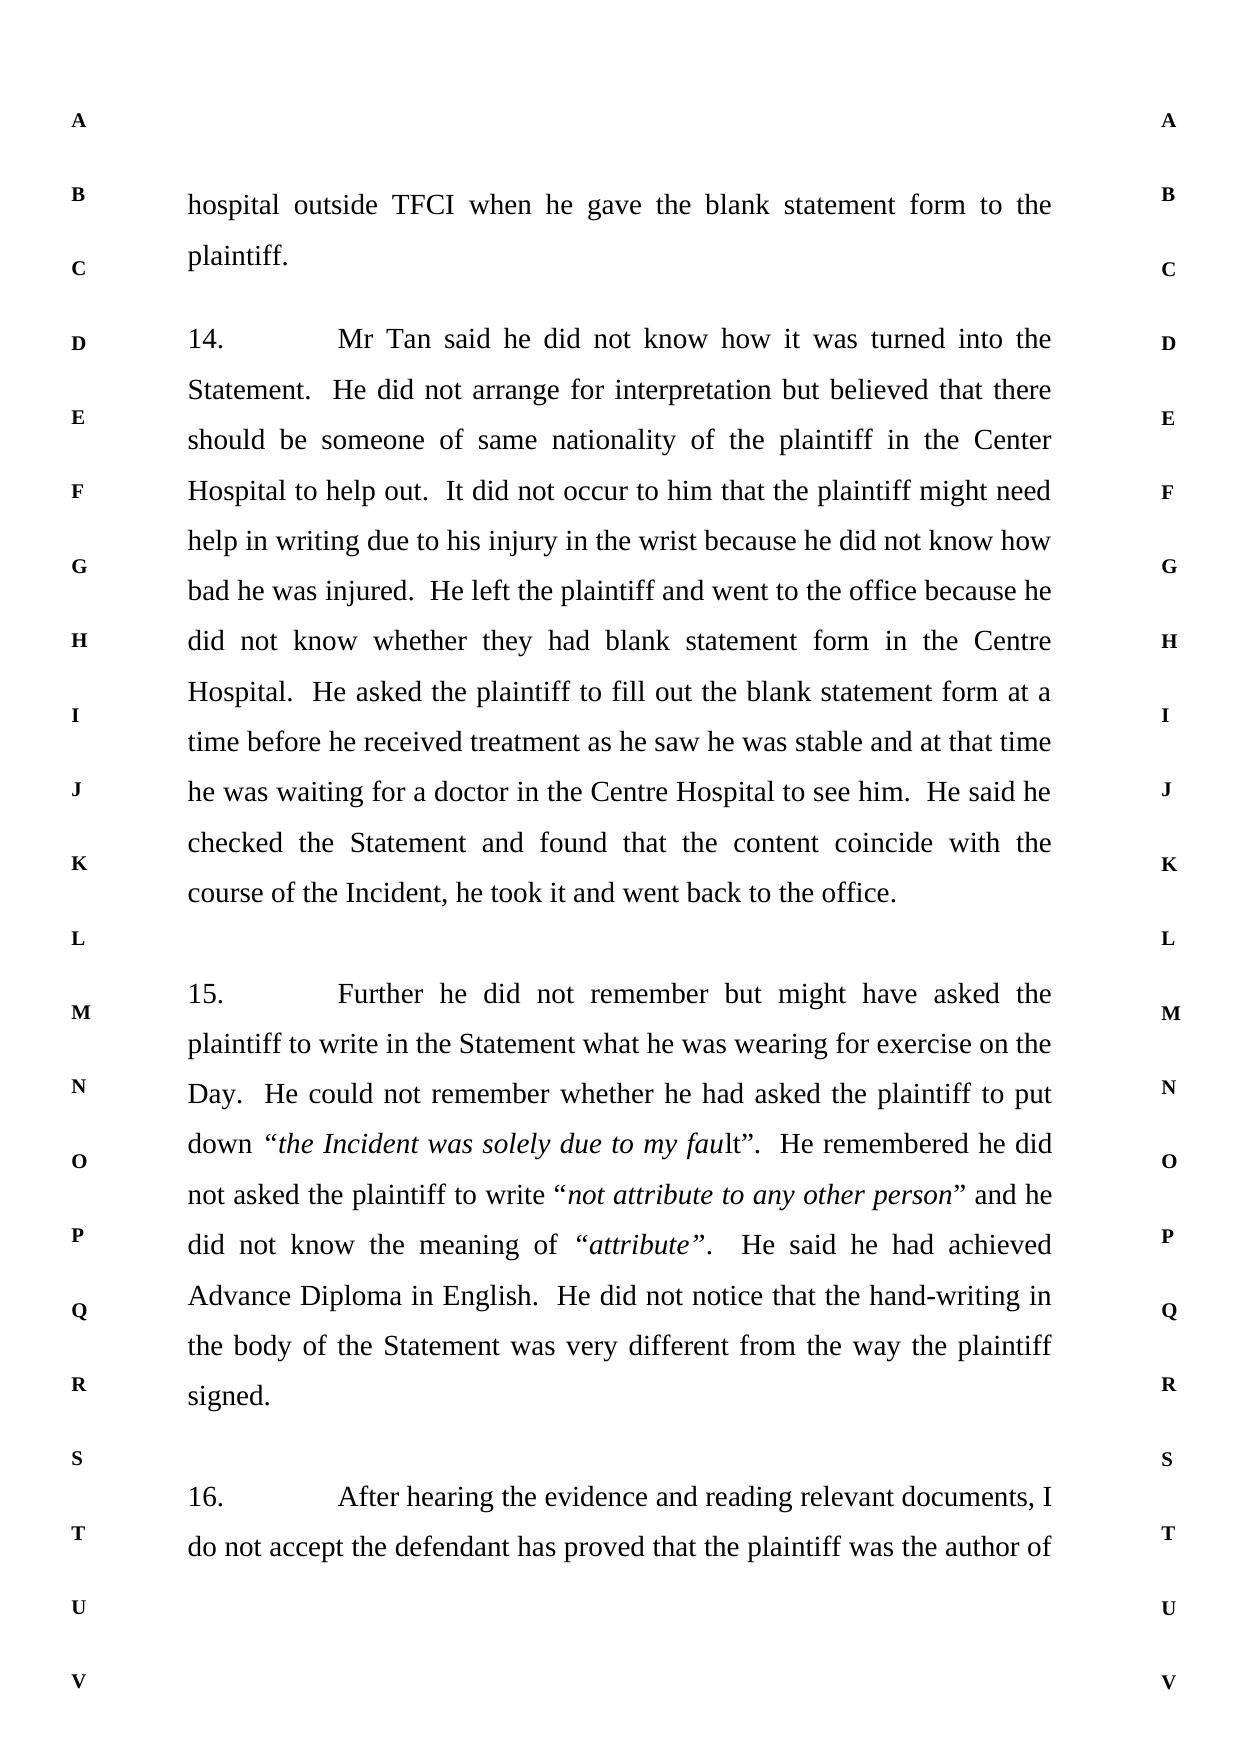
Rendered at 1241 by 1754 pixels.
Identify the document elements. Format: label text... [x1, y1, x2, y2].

list Mr Tan said he did not know how it was turned into the Statement. He did not arrange for interpretation but believed that there should be someone of same nationality of the plaintiff in the Center Hospital to help out. It did not occur to him that the plaintiff might need help in writing due to his injury in the wrist because he did not know how bad he was injured. He left the plaintiff and went to the office because he did not know whether they had blank statement form in the Centre Hospital. He asked the plaintiff to fill out the blank statement form at a time before he received treatment as he saw he was stable and at that time he was waiting for a doctor in the Centre Hospital to see him. He said he checked the Statement and found that the content coincide with the course of the Incident, he took it and went back to the office. [187, 322, 1053, 909]
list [187, 187, 1053, 271]
list Further he did not remember but might have asked the plaintiff to write in the Statement what he was wearing for exercise on the Day. He could not remember whether he had asked the plaintiff to put down “the Incident was solely due to my fault”. He remembered he did not asked the plaintiff to write “not attribute to any other person” and he did not know the meaning of “attribute”. He said he had achieved Advance Diploma in English. He did not notice that the hand-writing in the body of the Statement was very different from the way the plaintiff signed. [187, 976, 1053, 1412]
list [187, 1479, 1053, 1563]
